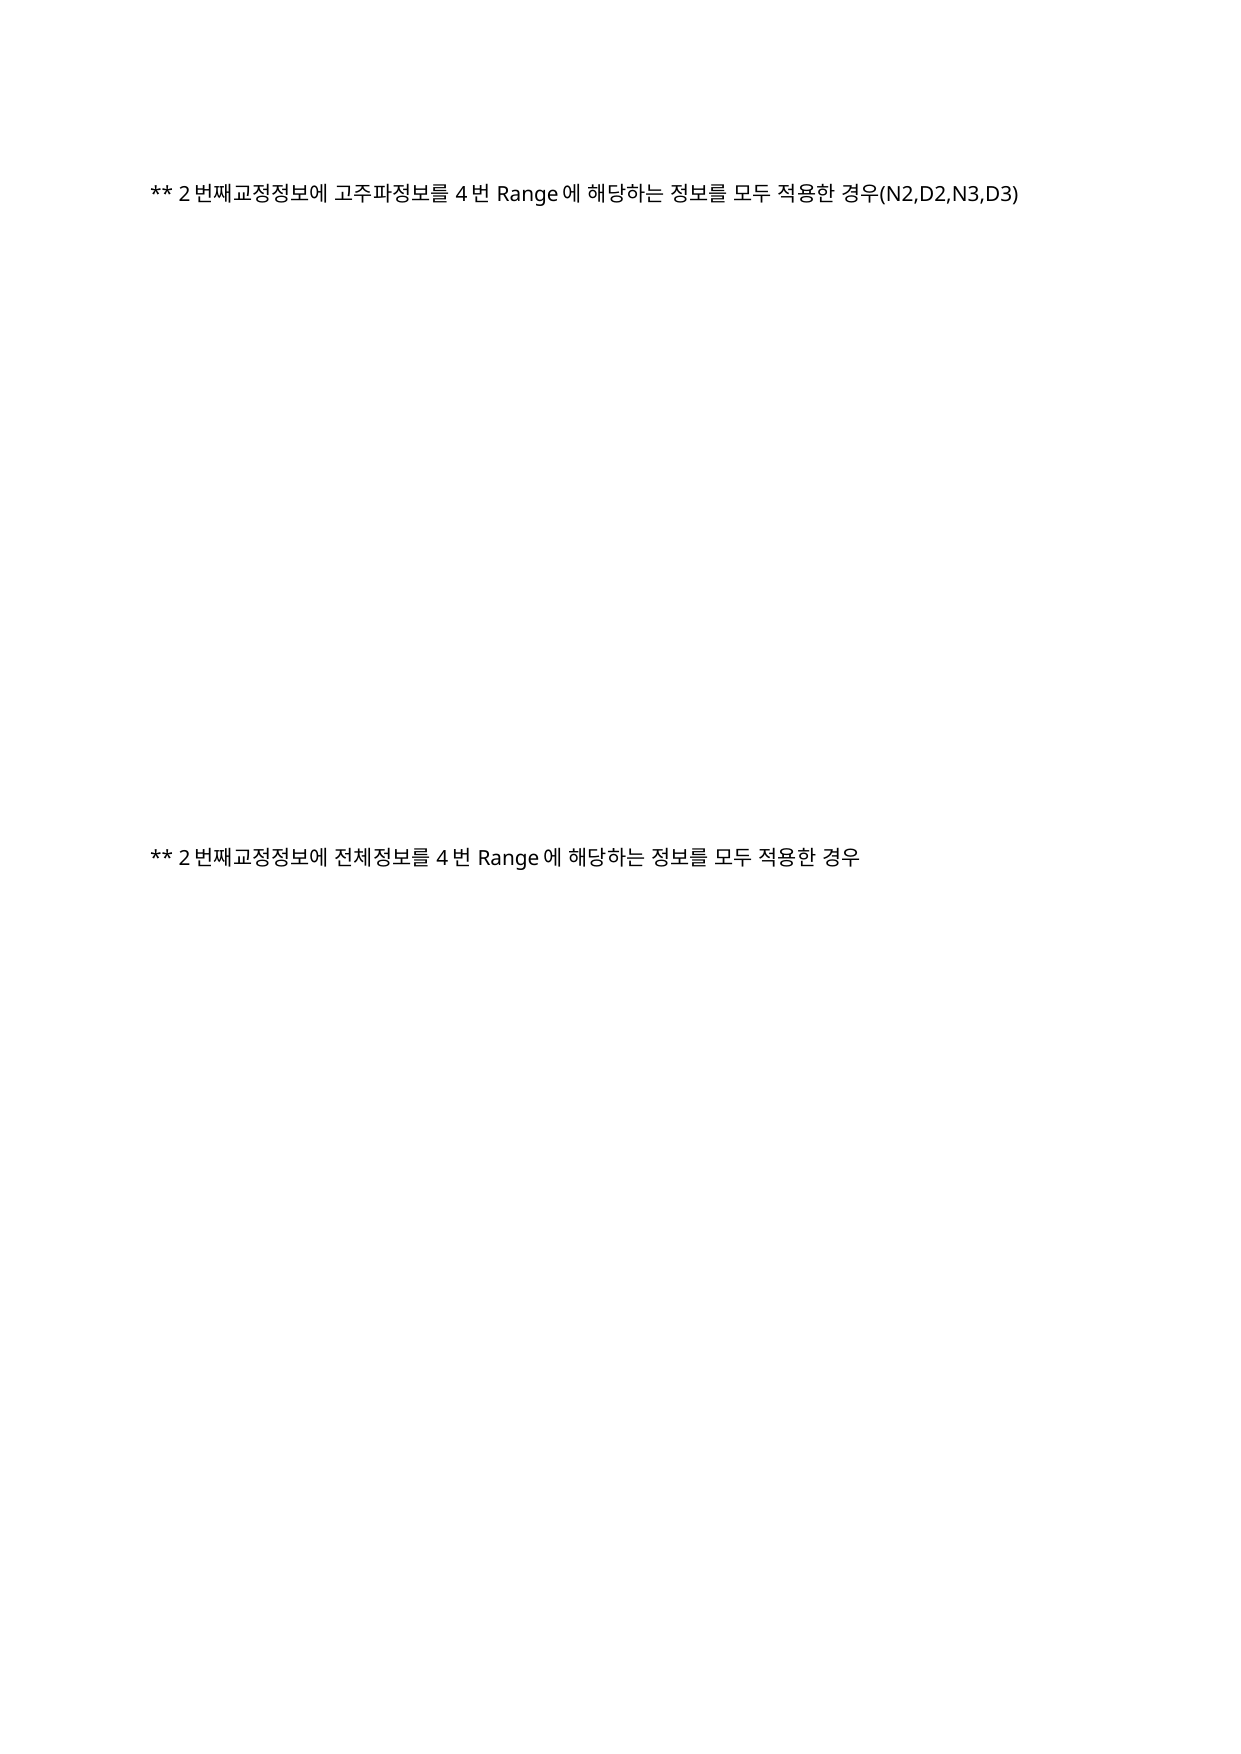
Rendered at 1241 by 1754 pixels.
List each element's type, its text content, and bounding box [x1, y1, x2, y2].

text ** 2번째교정정보에 고주파정보를 4번 Range에 해당하는 정보를 모두 적용한 경우(N2,D2,N3,D3) [150, 177, 1090, 207]
text ** 2번째교정정보에 전체정보를 4번 Range에 해당하는 정보를 모두 적용한 경우 [150, 841, 1090, 872]
